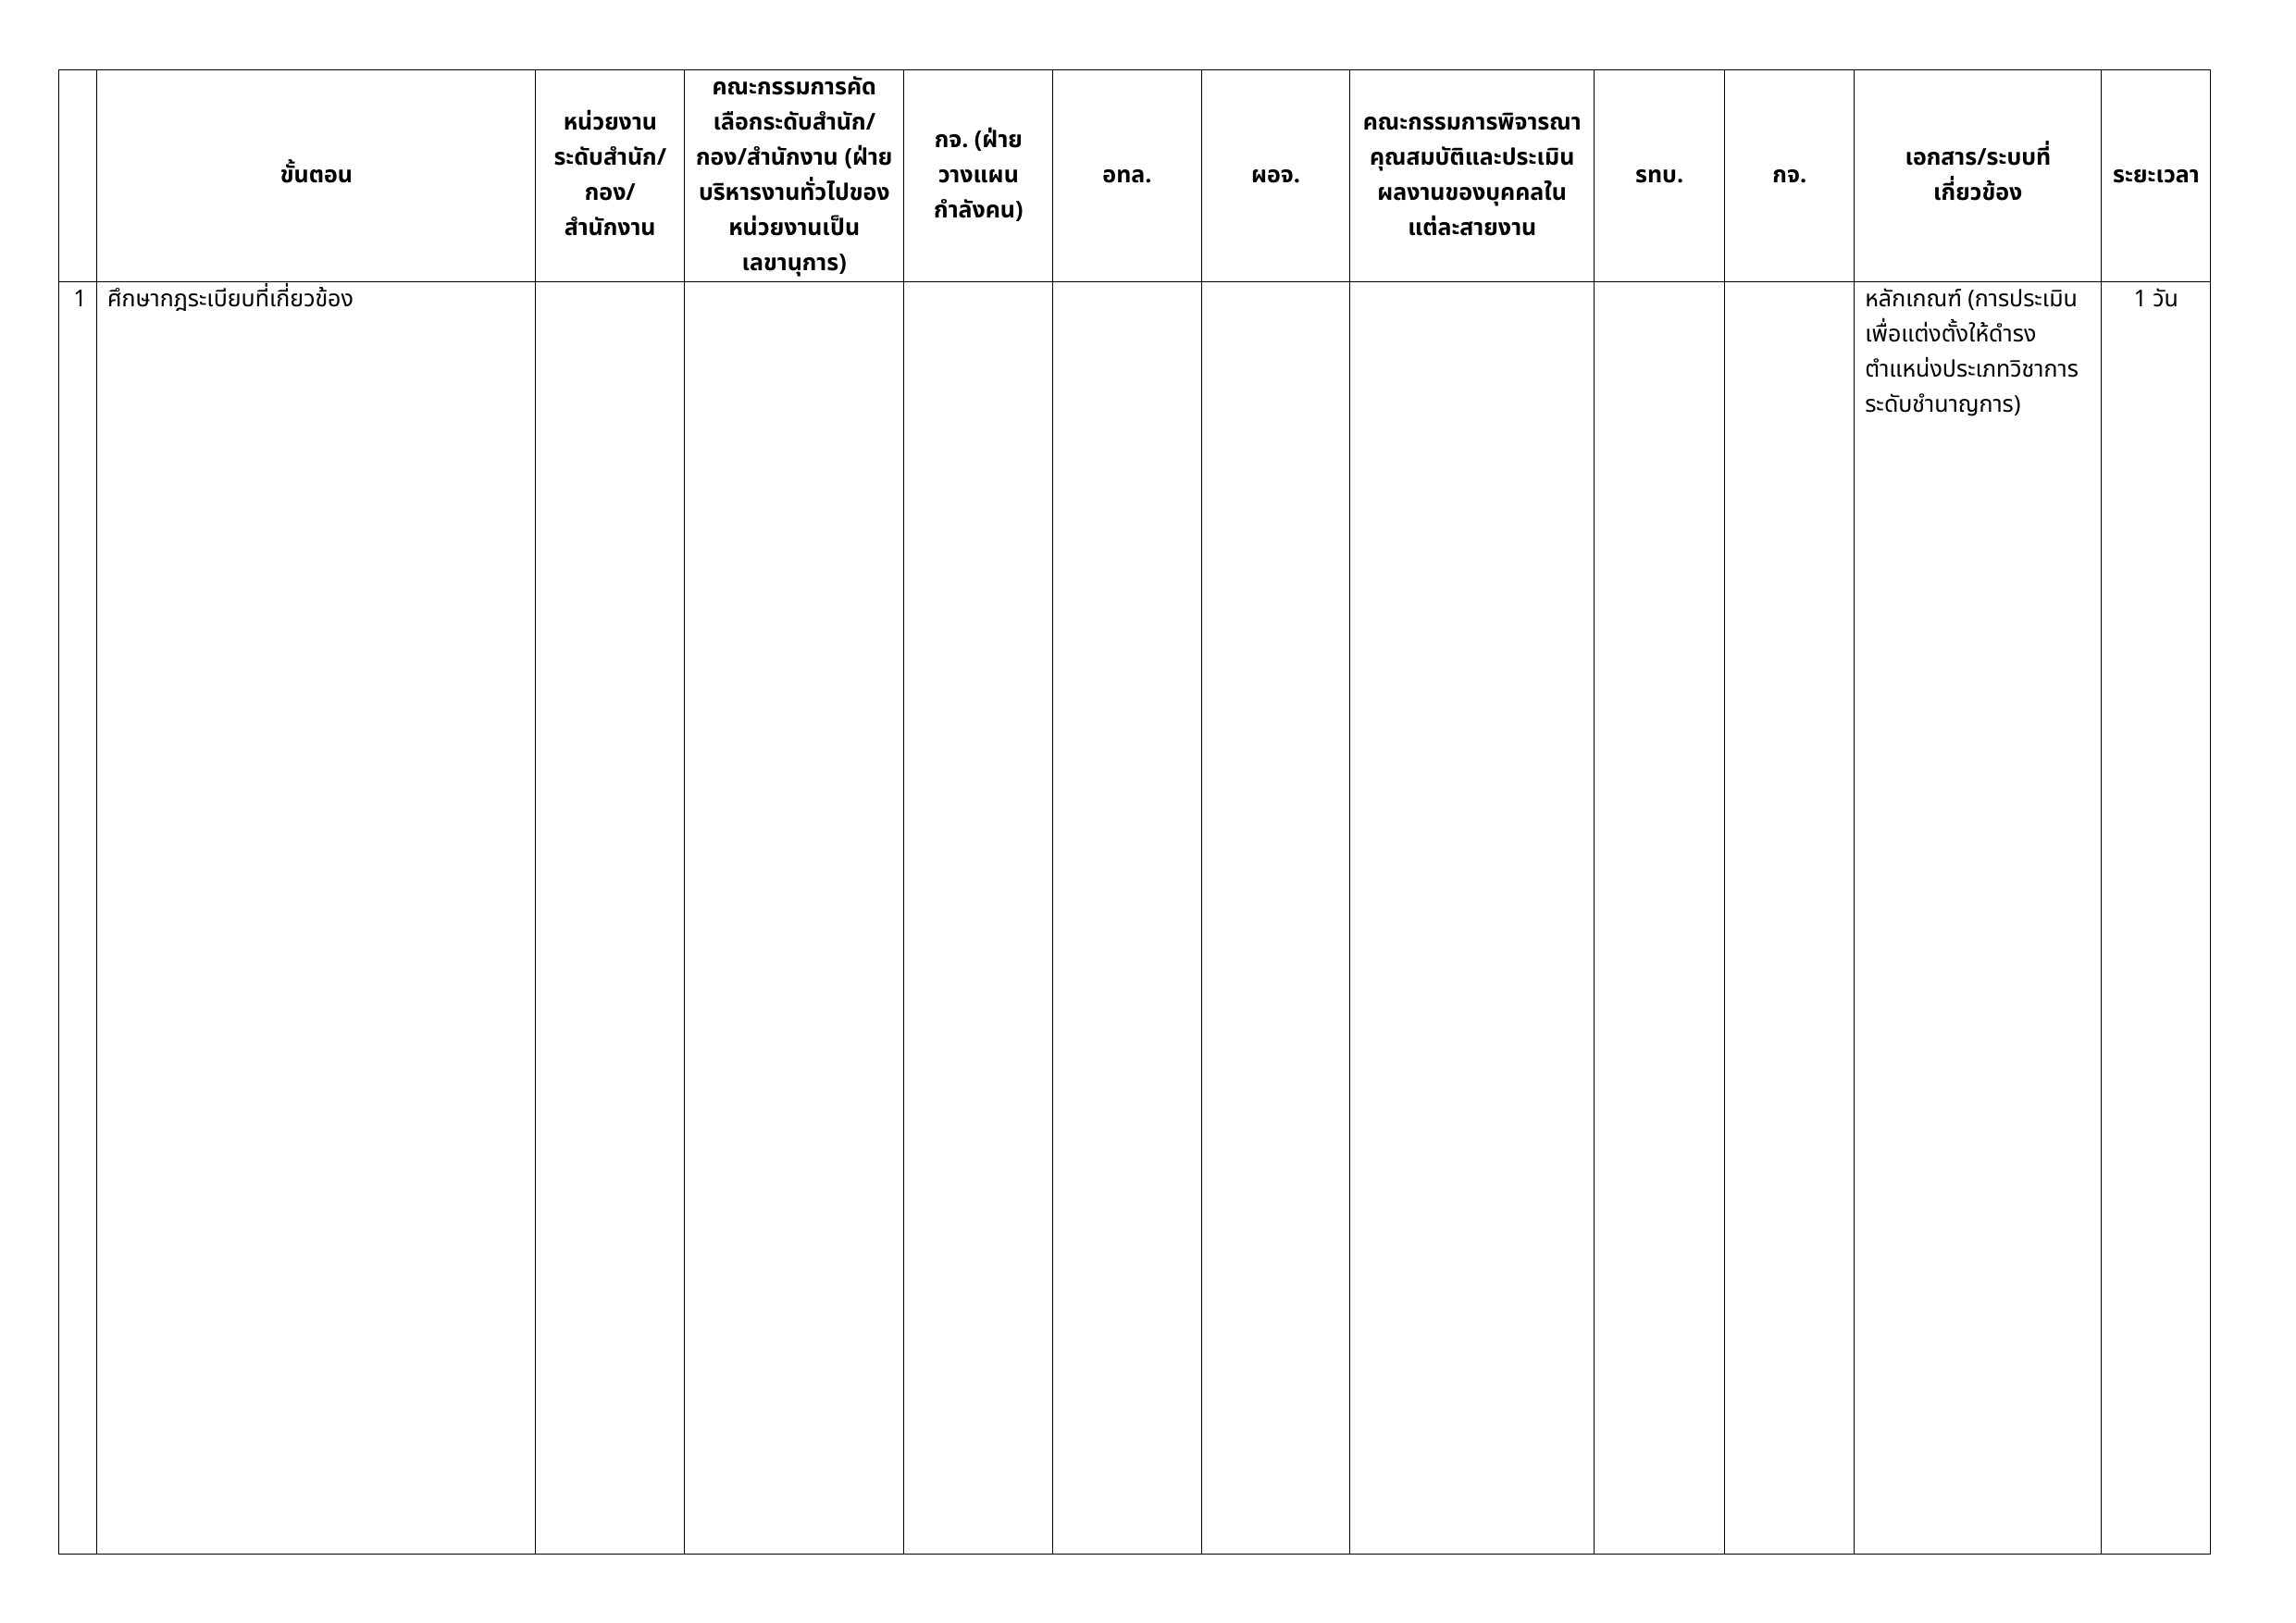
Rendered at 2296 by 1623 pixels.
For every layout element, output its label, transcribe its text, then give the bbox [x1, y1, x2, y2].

table_cell [904, 282, 1052, 1554]
table_header รทบ. [1595, 70, 1724, 280]
table_cell 1 [59, 282, 96, 1554]
table_header ผอจ. [1202, 70, 1349, 280]
table_header หน่วยงานระดับสำนัก/กอง/สำนักงาน [536, 70, 684, 280]
table_cell 1 วัน [2102, 282, 2210, 1554]
table_header ระยะเวลา [2102, 70, 2210, 280]
table_cell ศึกษากฎระเบียบที่เกี่ยวข้อง [97, 282, 535, 1554]
table_cell [536, 282, 684, 1554]
table_header เอกสาร/ระบบที่เกี่ยวข้อง [1855, 70, 2101, 280]
table_header ขั้นตอน [97, 70, 535, 280]
table_cell [1202, 282, 1349, 1554]
table_header กจ. [1725, 70, 1854, 280]
table_cell [1350, 282, 1594, 1554]
table_header คณะกรรมการคัดเลือกระดับสำนัก/กอง/สำนักงาน (ฝ่ายบริหารงานทั่วไปของหน่วยงานเป็นเลขานุการ) [685, 70, 903, 280]
table_cell [685, 282, 903, 1554]
table_header คณะกรรมการพิจารณาคุณสมบัติและประเมินผลงานของบุคคลในแต่ละสายงาน [1350, 70, 1594, 280]
table_header กจ. (ฝ่ายวางแผนกำลังคน) [904, 70, 1052, 280]
table_header [59, 70, 96, 280]
table_header อทล. [1053, 70, 1201, 280]
table_cell หลักเกณฑ์ (การประเมินเพื่อแต่งตั้งให้ดำรงตำแหน่งประเภทวิชาการ ระดับชำนาญการ) [1855, 282, 2101, 1554]
table_cell [1053, 282, 1201, 1554]
table_cell [1725, 282, 1854, 1554]
table_cell [1595, 282, 1724, 1554]
